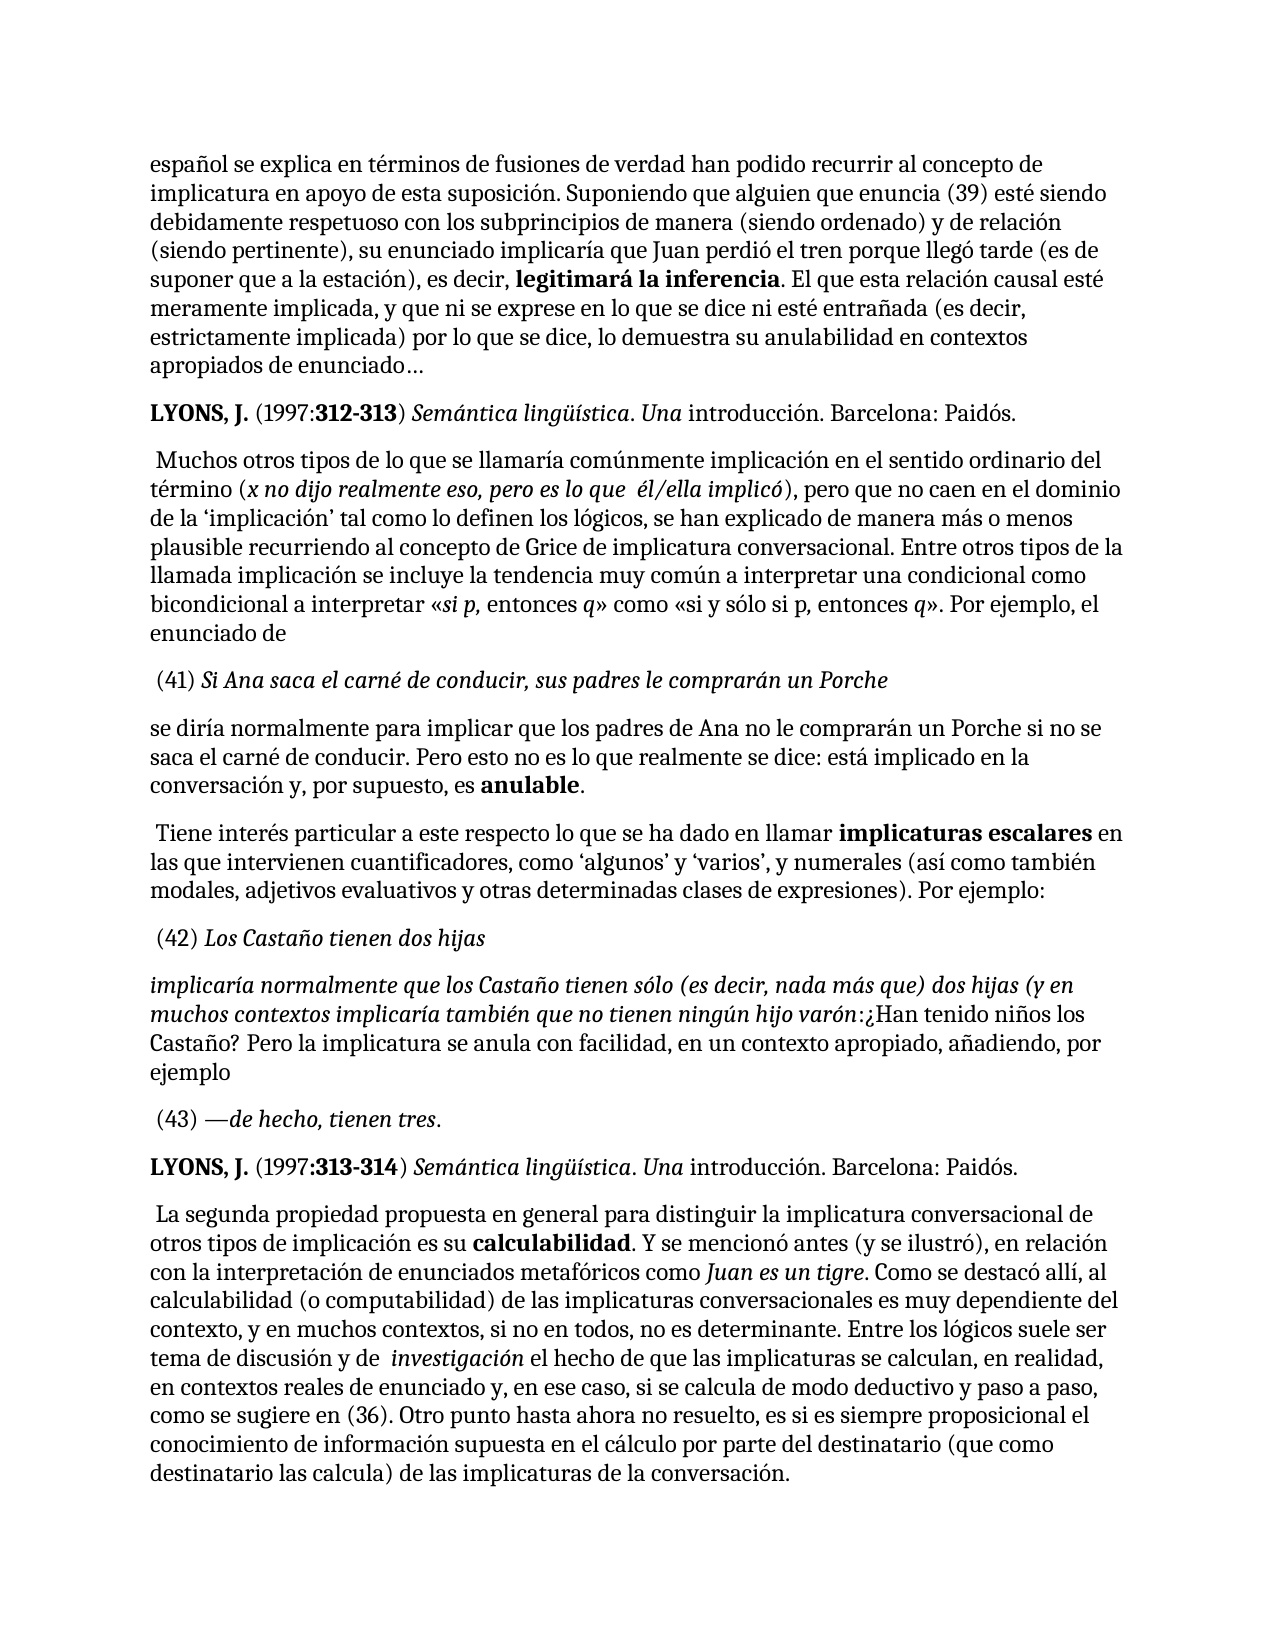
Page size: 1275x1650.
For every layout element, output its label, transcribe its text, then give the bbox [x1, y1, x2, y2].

text LYONS, J. (1997:312-313) Semántica lingüística. Una introducción. Barcelona: Paidós. [150, 399, 1125, 427]
text La segunda propiedad propuesta en general para distinguir la implicatura conversacional de otros tipos de implicación es su calculabilidad. Y se mencionó antes (y se ilustró), en relación con la interpretación de enunciados metafóricos como Juan es un tigre. Como se destacó allí, al calculabilidad (o computabilidad) de las implicaturas conversacionales es muy dependiente del contexto, y en muchos contextos, si no en todos, no es determinante. Entre los lógicos suele ser tema de discusión y de investigación el hecho de que las implicaturas se calculan, en realidad, en contextos reales de enunciado y, en ese caso, si se calcula de modo deductivo y paso a paso, como se sugiere en (36). Otro punto hasta ahora no resuelto, es si es siempre proposicional el conocimiento de información supuesta en el cálculo por parte del destinatario (que como destinatario las calcula) de las implicaturas de la conversación. [150, 1200, 1125, 1487]
text Muchos otros tipos de lo que se llamaría comúnmente implicación en el sentido ordinario del término (x no dijo realmente eso, pero es lo que él/ella implicó), pero que no caen en el dominio de la ‘implicación’ tal como lo definen los lógicos, se han explicado de manera más o menos plausible recurriendo al concepto de Grice de implicatura conversacional. Entre otros tipos de la llamada implicación se incluye la tendencia muy común a interpretar una condicional como bicondicional a interpretar «si p, entonces q» como «si y sólo si p, entonces q». Por ejemplo, el enunciado de [150, 446, 1125, 647]
text (42) Los Castaño tienen dos hijas [150, 924, 1125, 952]
text se diría normalmente para implicar que los padres de Ana no le comprarán un Porche si no se saca el carné de conducir. Pero esto no es lo que realmente se dice: está implicado en la conversación y, por supuesto, es anulable. [150, 714, 1125, 800]
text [150, 150, 1125, 380]
text LYONS, J. (1997:313-314) Semántica lingüística. Una introducción. Barcelona: Paidós. [150, 1152, 1125, 1181]
text (43) —de hecho, tienen tres. [150, 1105, 1125, 1134]
text (41) Si Ana saca el carné de conducir, sus padres le comprarán un Porche [150, 666, 1125, 695]
text Tiene interés particular a este respecto lo que se ha dado en llamar implicaturas escalares en las que intervienen cuantificadores, como ‘algunos’ y ‘varios’, y numerales (así como también modales, adjetivos evaluativos y otras determinadas clases de expresiones). Por ejemplo: [150, 819, 1125, 905]
text implicaría normalmente que los Castaño tienen sólo (es decir, nada más que) dos hijas (y en muchos contextos implicaría también que no tienen ningún hijo varón:¿Han tenido niños los Castaño? Pero la implicatura se anula con facilidad, en un contexto apropiado, añadiendo, por ejemplo [150, 971, 1125, 1086]
